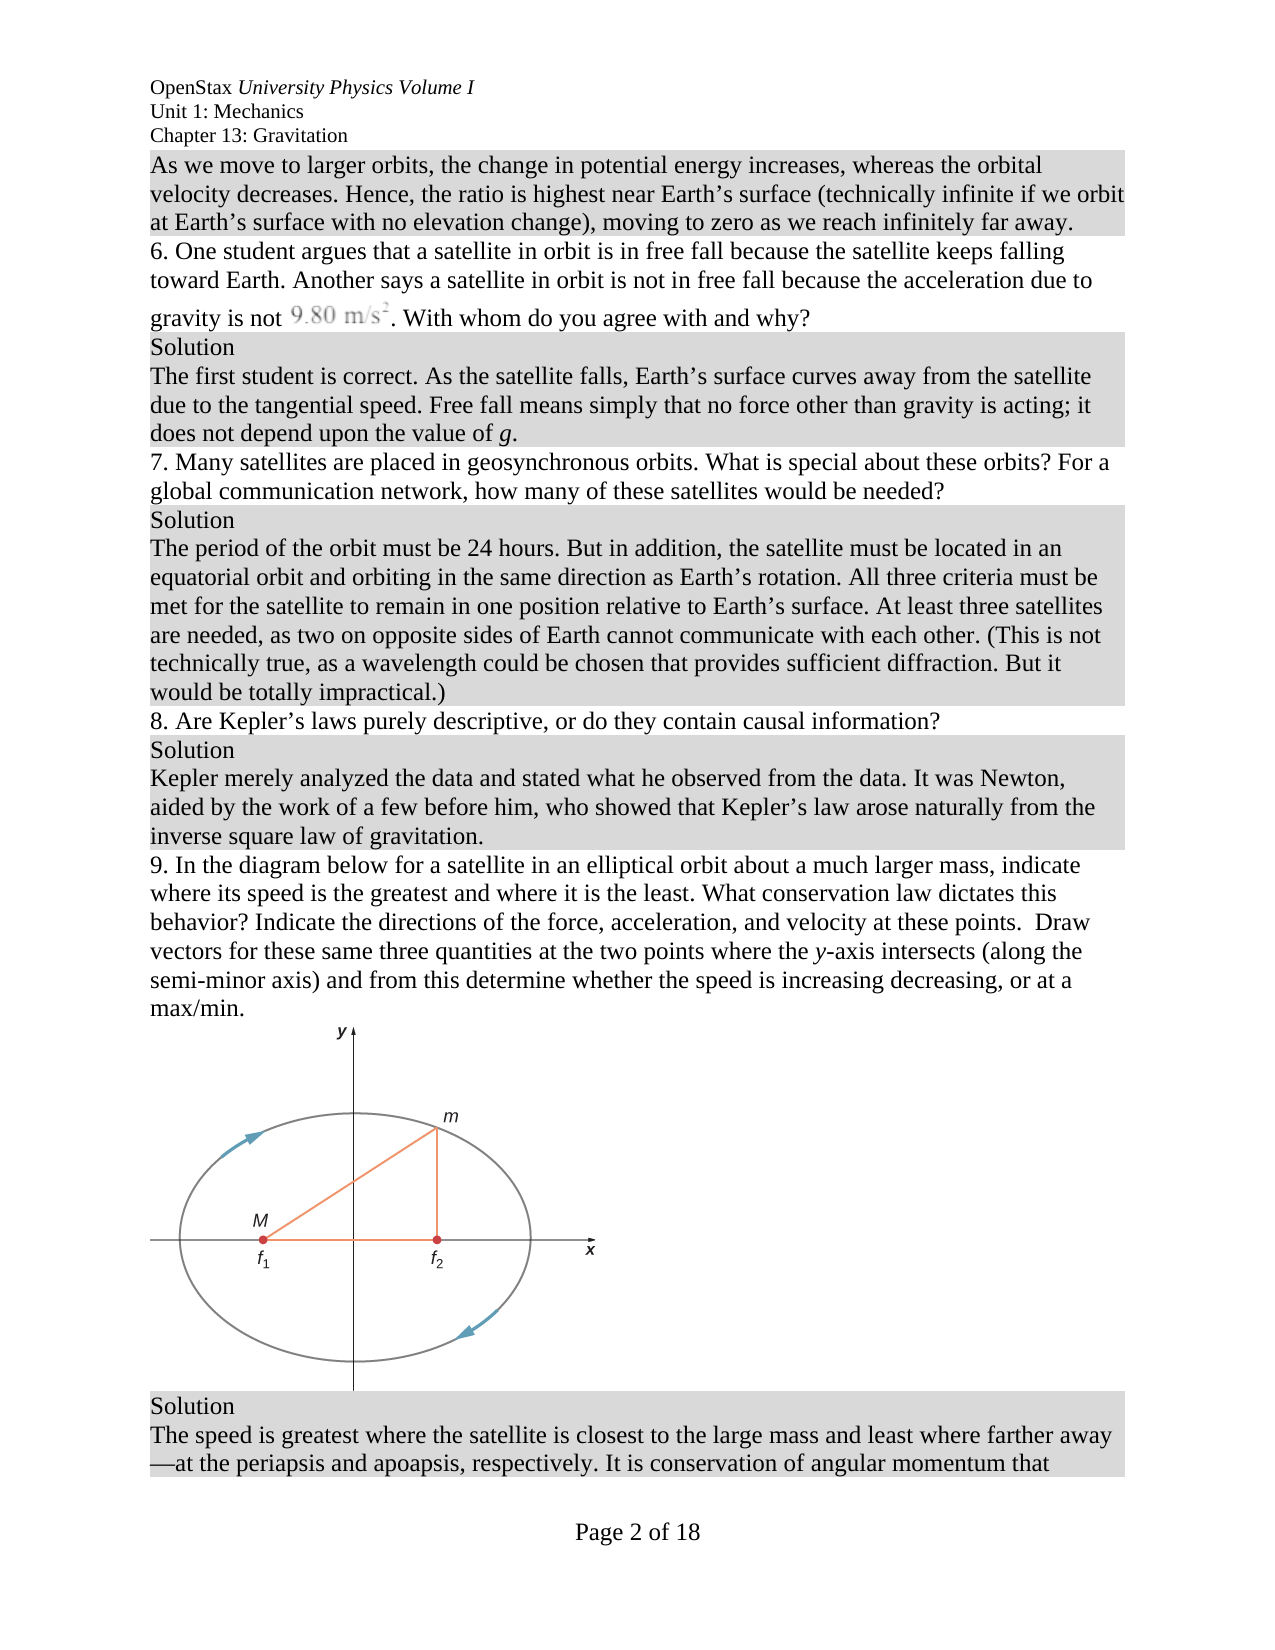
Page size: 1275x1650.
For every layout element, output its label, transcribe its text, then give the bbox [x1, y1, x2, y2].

list In the diagram below for a satellite in an elliptical orbit about a much larger mass, indicate where its speed is the greatest and where it is the least. What conservation law dictates this behavior? Indicate the directions of the force, acceleration, and velocity at these points. Draw vectors for these same three quantities at the two points where the y-axis intersects (along the semi-minor axis) and from this determine whether the speed is increasing decreasing, or at a max/min. [150, 850, 1125, 1022]
text Solution [150, 735, 1125, 763]
text The first student is correct. As the satellite falls, Earth’s surface curves away from the satellite due to the tangential speed. Free fall means simply that no force other than gravity is acting; it does not depend upon the value of g. [150, 361, 1125, 447]
text Kepler merely analyzed the data and stated what he observed from the data. It was Newton, aided by the work of a few before him, who showed that Kepler’s law arose naturally from the inverse square law of gravitation. [150, 763, 1125, 850]
text Solution [150, 505, 1125, 533]
text As we move to larger orbits, the change in potential energy increases, whereas the orbital velocity decreases. Hence, the ratio is highest near Earth’s surface (technically infinite if we orbit at Earth’s surface with no elevation change), moving to zero as we reach infinitely far away. [150, 150, 1125, 236]
list Many satellites are placed in geosynchronous orbits. What is special about these orbits? For a global communication network, how many of these satellites would be needed? [150, 447, 1125, 505]
text Solution [150, 1391, 1125, 1420]
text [150, 1420, 1125, 1477]
text The period of the orbit must be 24 hours. But in addition, the satellite must be located in an equatorial orbit and orbiting in the same direction as Earth’s rotation. All three criteria must be met for the satellite to remain in one position relative to Earth’s surface. At least three satellites are needed, as two on opposite sides of Earth cannot communicate with each other. (This is not technically true, as a wavelength could be chosen that provides sufficient diffraction. But it would be totally impractical.) [150, 533, 1125, 706]
list Are Kepler’s laws purely descriptive, or do they contain causal information? [150, 706, 1125, 735]
picture [150, 1022, 596, 1391]
list One student argues that a satellite in orbit is in free fall because the satellite keeps falling toward Earth. Another says a satellite in orbit is not in free fall because the acceleration due to gravity is not . With whom do you agree with and why? [150, 236, 1125, 332]
text Solution [150, 332, 1125, 361]
